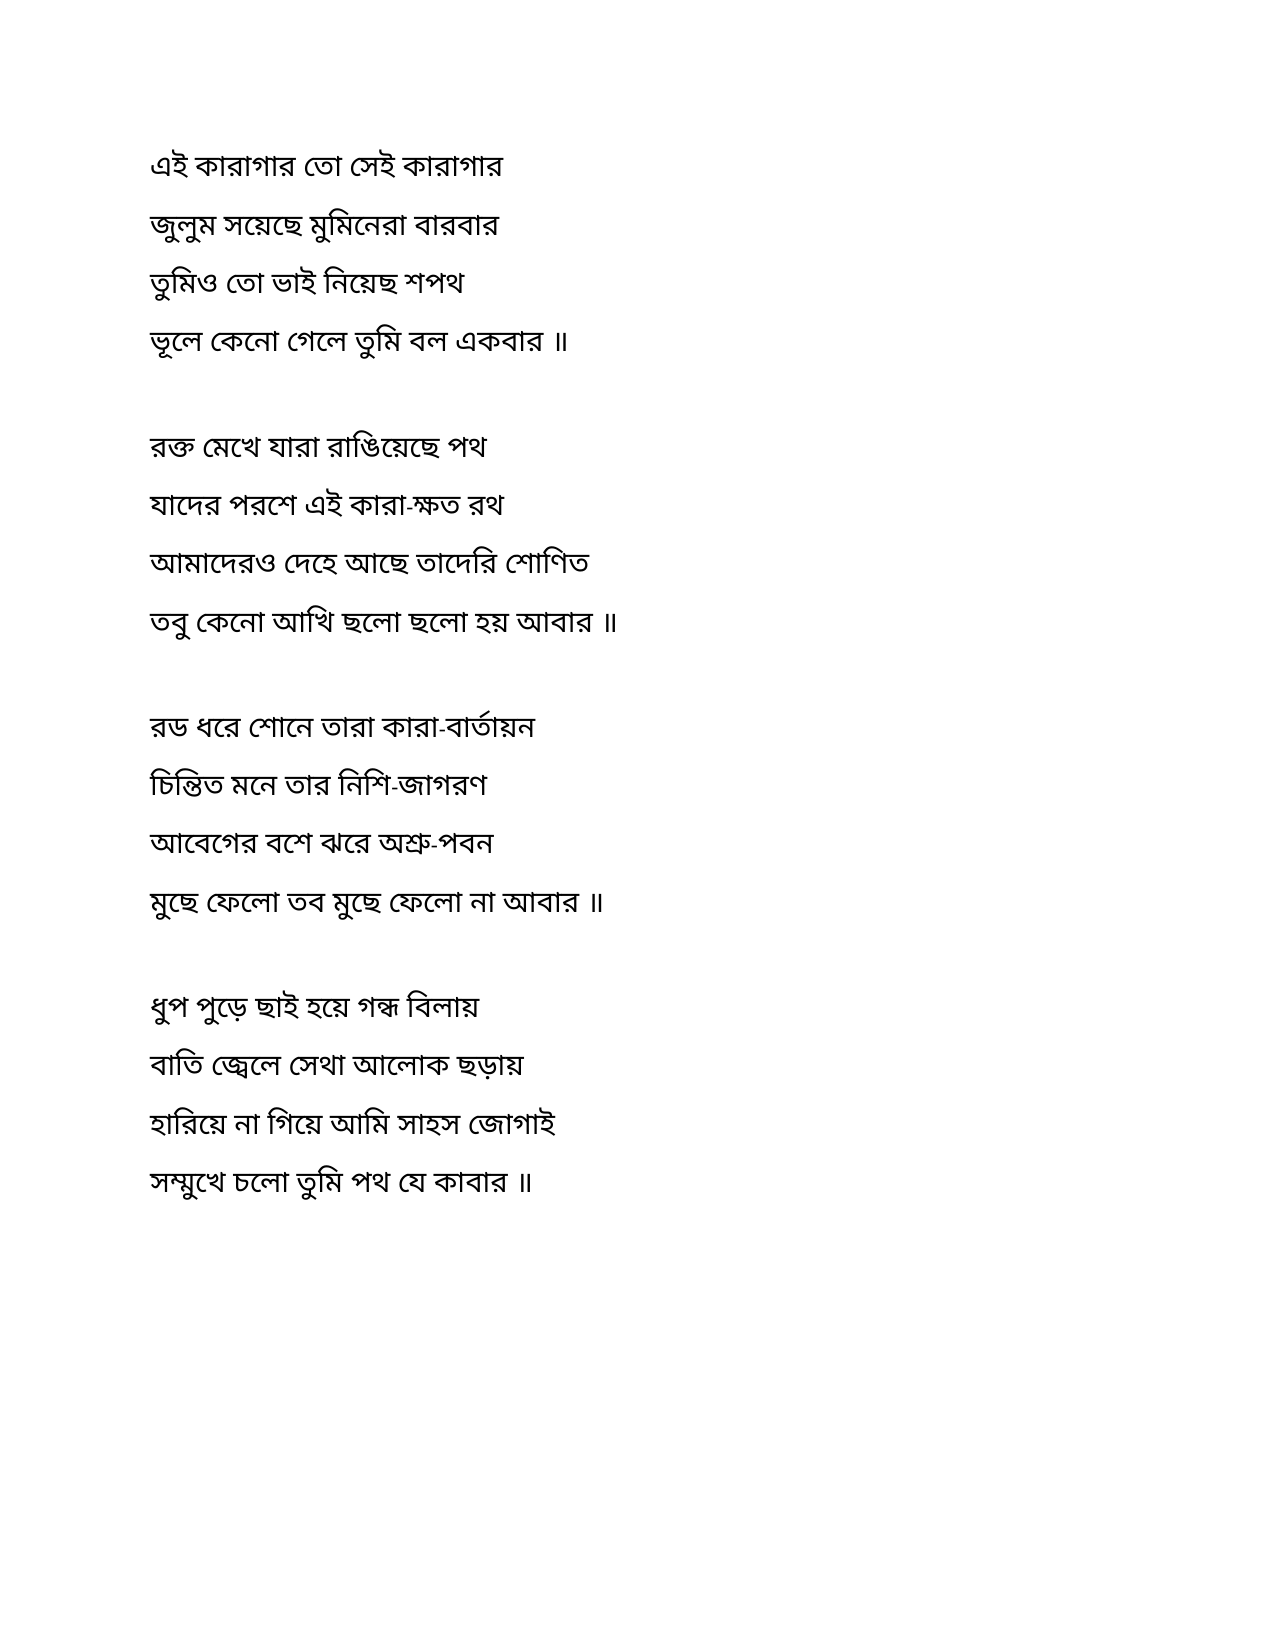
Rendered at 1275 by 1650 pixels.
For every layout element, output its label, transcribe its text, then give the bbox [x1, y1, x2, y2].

text জুলুম সয়েছে মুমিনেরা বারবার [150, 208, 1125, 247]
text আবেগের বশে ঝরে অশ্রু-পবন [150, 827, 1125, 866]
text সম্মুখে চলো তুমি পথ যে কাবার ॥ [150, 1166, 1125, 1204]
text রক্ত মেখে যারা রাঙিয়েছে পথ [150, 430, 1125, 469]
text হারিয়ে না গিয়ে আমি সাহস জোগাই [150, 1107, 1125, 1146]
text চিন্তিত মনে তার নিশি-জাগরণ [150, 769, 1125, 807]
text ধুপ পুড়ে ছাই হয়ে গন্ধ বিলায় [150, 991, 1125, 1029]
text যাদের পরশে এই কারা-ক্ষত রথ [150, 488, 1125, 527]
text তবু কেনো আখি ছলো ছলো হয় আবার ॥ [150, 605, 1125, 644]
text আমাদেরও দেহে আছে তাদেরি শোণিত [150, 547, 1125, 586]
text এই কারাগার তো সেই কারাগার [150, 150, 1125, 189]
text তুমিও তো ভাই নিয়েছ শপথ [150, 267, 1125, 305]
text মুছে ফেলো তব মুছে ফেলো না আবার ॥ [150, 885, 1125, 924]
text বাতি জ্বেলে সেথা আলোক ছড়ায় [150, 1049, 1125, 1088]
text ভূলে কেনো গেলে তুমি বল একবার ॥ [150, 325, 1125, 364]
text রড ধরে শোনে তারা কারা-বার্তায়ন [150, 710, 1125, 749]
